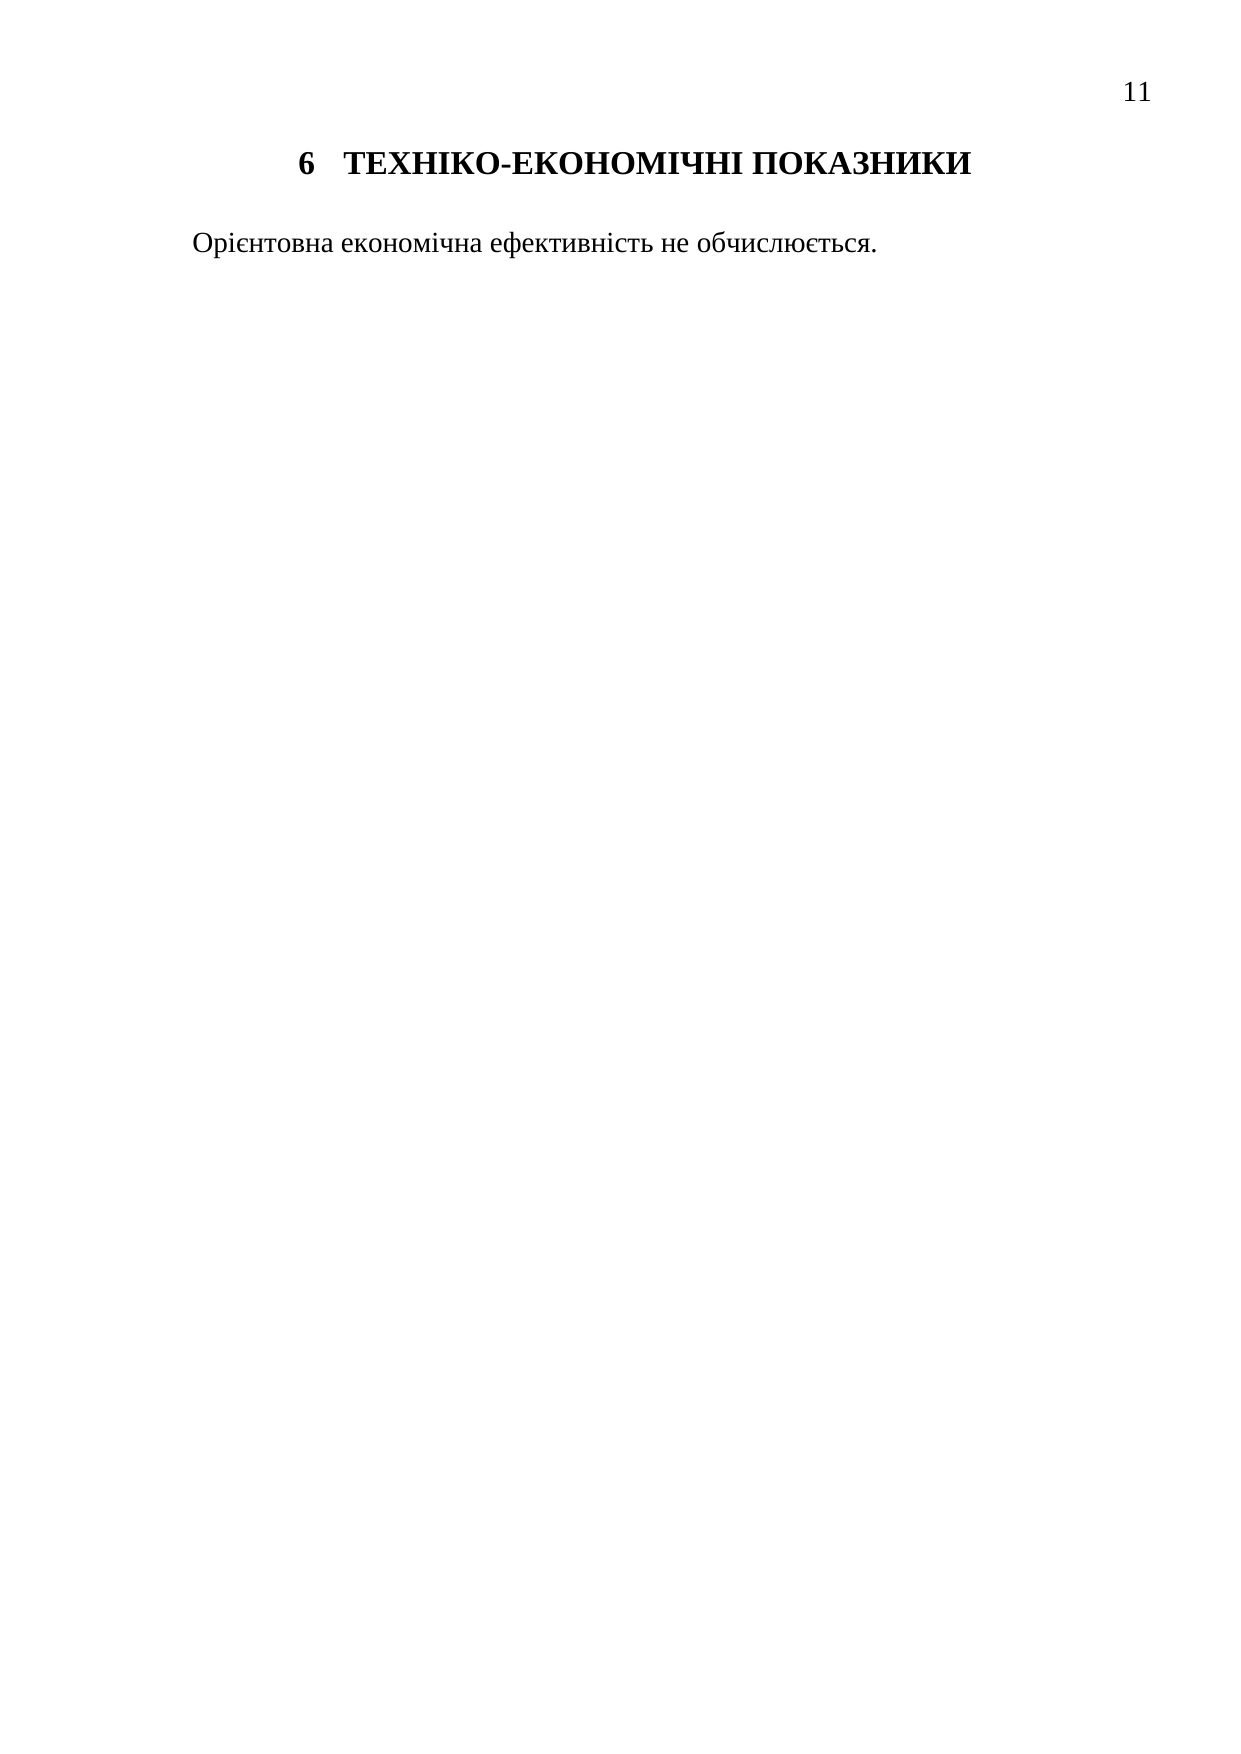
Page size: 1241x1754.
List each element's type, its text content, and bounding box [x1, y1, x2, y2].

text Орієнтовна економічна ефективність не обчислюється. [118, 226, 1152, 259]
text Техніко-економічні показники [118, 143, 1152, 181]
